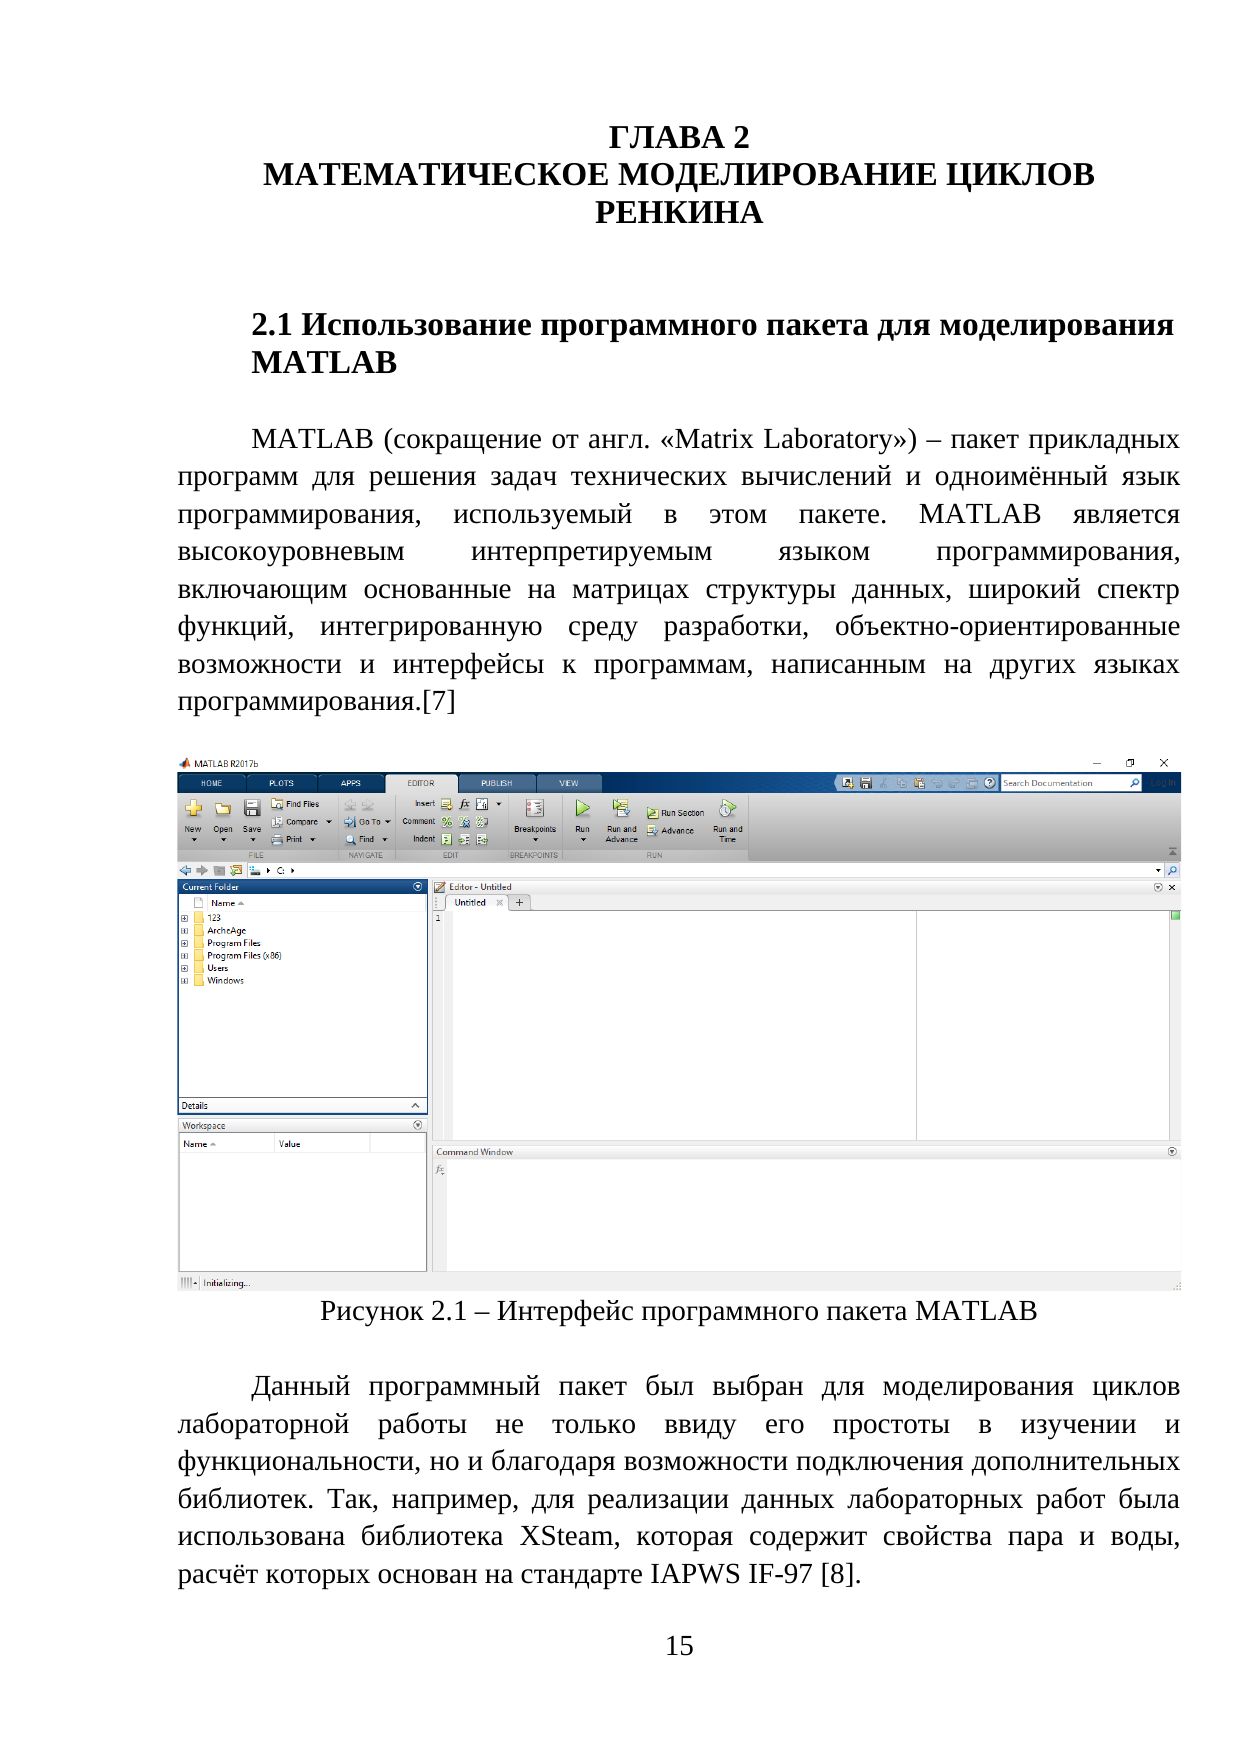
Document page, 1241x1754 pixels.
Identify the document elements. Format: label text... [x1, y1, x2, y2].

text Данный программный пакет был выбран для моделирования циклов лабораторной работы не только ввиду его простоты в изучении и функциональности, но и благодаря возможности подключения дополнительных библиотек. Так, например, для реализации данных лабораторных работ была использована библиотека XSteam, которая содержит свойства пара и воды, расчёт которых основан на стандарте IAPWS IF-97 [8]. [177, 1366, 1181, 1591]
subtitle ГЛАВА 2 МАТЕМАТИЧЕСКОЕ МОДЕЛИРОВАНИЕ ЦИКЛОВ РЕНКИНА [177, 118, 1181, 231]
subtitle 2.1 Использование программного пакета для моделирования MATLAB [251, 306, 1181, 381]
picture [177, 755, 1182, 1291]
text MATLAB (сокращение от англ. «Matrix Laboratory») – пакет прикладных программ для решения задач технических вычислений и одноимённый язык программирования, используемый в этом пакете. MATLAB является высокоуровневым интерпретируемым языком программирования, включающим основанные на матрицах структуры данных, широкий спектр функций, интегрированную среду разработки, объектно-ориентированные возможности и интерфейсы к программам, написанным на других языках программирования.[7] [177, 418, 1181, 718]
text Рисунок 2.1 – Интерфейс программного пакета MATLAB [177, 1291, 1181, 1328]
